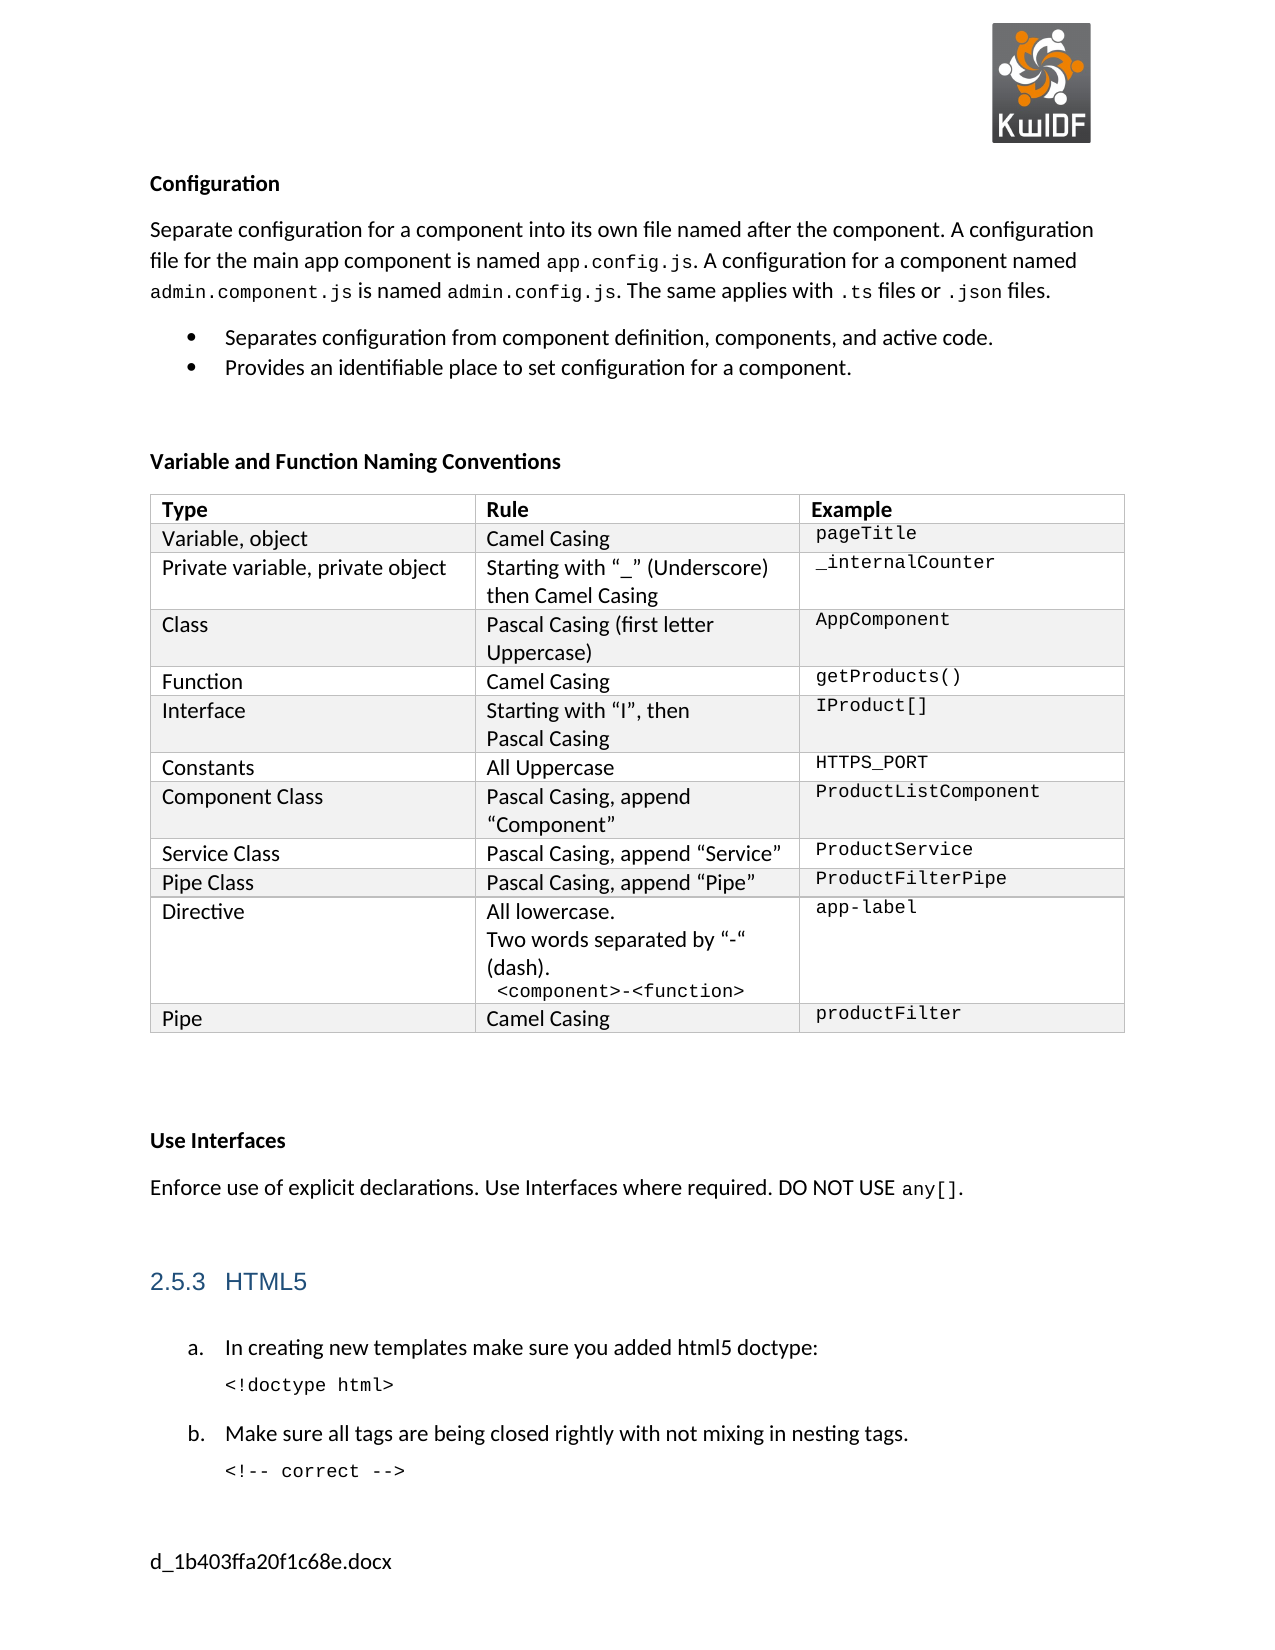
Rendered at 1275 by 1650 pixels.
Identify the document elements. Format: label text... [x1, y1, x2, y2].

table_cell AppComponent [800, 610, 1124, 666]
table_cell HTTPS_PORT [800, 753, 1124, 781]
table_cell Starting with “_” (Underscore) then Camel Casing [476, 553, 799, 609]
table_cell Service Class [151, 839, 475, 867]
text Enforce use of explicit declarations. Use Interfaces where required. DO NOT USE any[]. [150, 1173, 1125, 1202]
list Provides an identifiable place to set configuration for a component. [187, 353, 1125, 381]
table_cell Camel Casing [476, 1004, 799, 1032]
table_cell Function [151, 667, 475, 695]
picture [992, 23, 1091, 143]
subtitle HTML5 [150, 1267, 1125, 1296]
table_cell Directive [151, 898, 475, 1003]
table_cell Pascal Casing, append “Service” [476, 839, 799, 867]
table_cell Pascal Casing (first letter Uppercase) [476, 610, 799, 666]
text <!doctype html> [225, 1376, 1125, 1397]
text Variable and Function Naming Conventions [150, 447, 1125, 475]
table_cell ProductListComponent [800, 782, 1124, 838]
table_cell Pipe Class [151, 869, 475, 896]
table_cell ProductFilterPipe [800, 869, 1124, 896]
table_cell Camel Casing [476, 524, 799, 552]
text Separate configuration for a component into its own file named after the component. A configuration file for the main app component is named app.config.js. A configuration for a component named admin.component.js is named admin.config.js. The same applies with .ts files or .json files. [150, 216, 1125, 304]
table_header Example [800, 495, 1124, 523]
table_cell productFilter [800, 1004, 1124, 1032]
list Separates configuration from component definition, components, and active code. [187, 323, 1125, 351]
table_cell All Uppercase [476, 753, 799, 781]
table_cell Variable, object [151, 524, 475, 552]
table_cell Constants [151, 753, 475, 781]
text <!-- correct --> [225, 1461, 1125, 1483]
table_cell Camel Casing [476, 667, 799, 695]
table_cell pageTitle [800, 524, 1124, 552]
table_cell Private variable, private object [151, 553, 475, 609]
table_cell Starting with “I”, then Pascal Casing [476, 696, 799, 752]
list In creating new templates make sure you added html5 doctype: [187, 1333, 1125, 1362]
table_cell ProductService [800, 839, 1124, 867]
table_cell Pascal Casing, append “Pipe” [476, 869, 799, 896]
table_cell IProduct[] [800, 696, 1124, 752]
table_cell getProducts() [800, 667, 1124, 695]
table_cell All lowercase. Two words separated by “-“ (dash). <component>-<function> [476, 898, 799, 1003]
text Use Interfaces [150, 1127, 1125, 1155]
table_cell Component Class [151, 782, 475, 838]
table_cell Interface [151, 696, 475, 752]
text Make sure all tags are being closed rightly with not mixing in nesting tags. [187, 1419, 1125, 1447]
text Configuration [150, 169, 1125, 197]
table_cell Pascal Casing, append “Component” [476, 782, 799, 838]
table_cell _internalCounter [800, 553, 1124, 609]
table_cell Class [151, 610, 475, 666]
table_header Rule [476, 495, 799, 523]
table_cell Pipe [151, 1004, 475, 1032]
table_cell app-label [800, 898, 1124, 1003]
table_header Type [151, 495, 475, 523]
